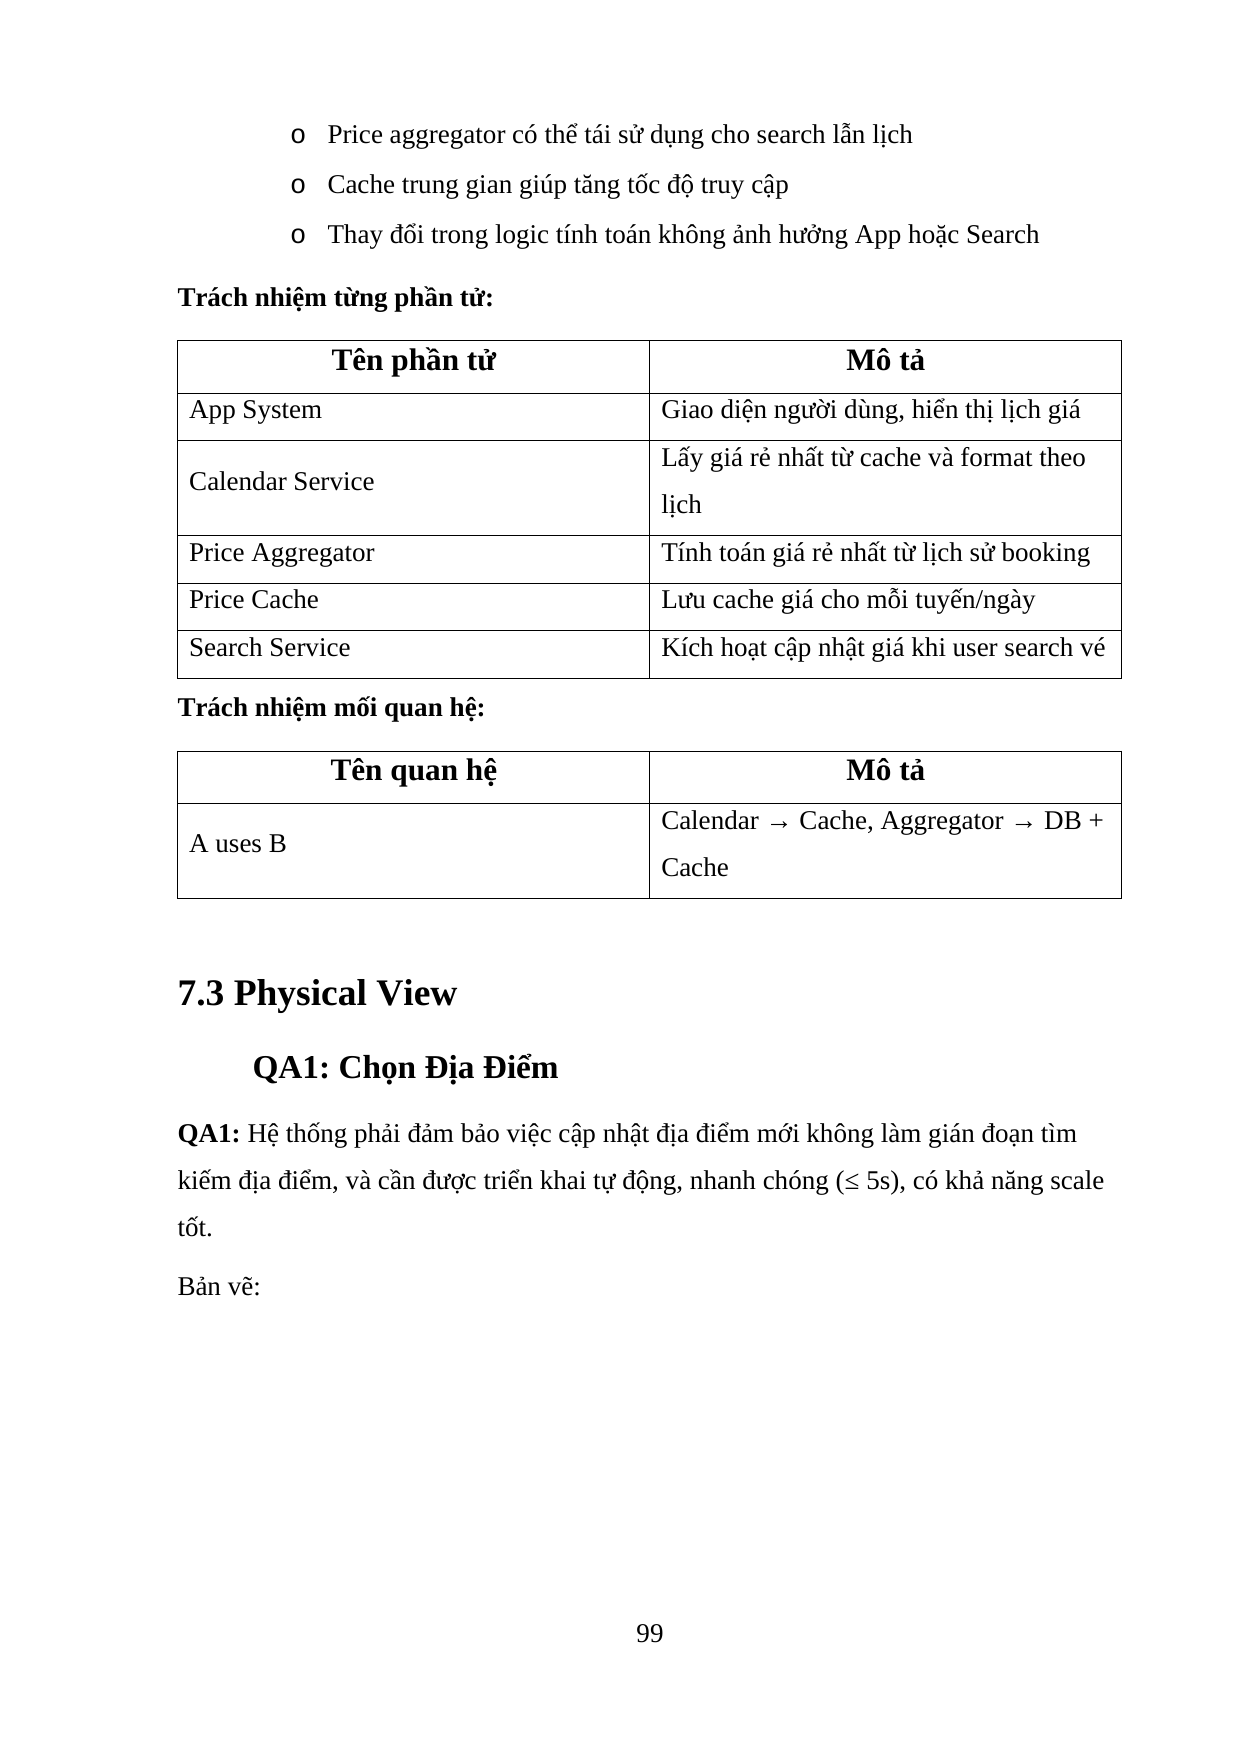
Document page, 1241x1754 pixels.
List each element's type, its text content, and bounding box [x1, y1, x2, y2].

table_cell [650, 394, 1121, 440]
list Thay đổi trong logic tính toán không ảnh hưởng App hoặc Search [290, 218, 1122, 252]
text Bản vẽ: [177, 1270, 1122, 1301]
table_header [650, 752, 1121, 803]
list Price aggregator có thể tái sử dụng cho search lẫn lịch [290, 118, 1122, 152]
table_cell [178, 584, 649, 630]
list Cache trung gian giúp tăng tốc độ truy cập [290, 168, 1122, 202]
text Trách nhiệm từng phần tử: [177, 281, 1122, 312]
table_header Mô tả [650, 341, 1121, 393]
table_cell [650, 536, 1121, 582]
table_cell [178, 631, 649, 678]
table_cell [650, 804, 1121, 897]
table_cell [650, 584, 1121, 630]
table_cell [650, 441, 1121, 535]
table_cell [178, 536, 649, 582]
subtitle 7.3 Physical View [177, 970, 1122, 1013]
text QA1: Hệ thống phải đảm bảo việc cập nhật địa điểm mới không làm gián đoạn tìm kiếm địa điểm, và cần được triển khai tự động, nhanh chóng (≤ 5s), có khả năng scale tốt. [177, 1117, 1122, 1242]
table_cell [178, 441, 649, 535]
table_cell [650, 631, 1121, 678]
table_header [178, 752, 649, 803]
text Trách nhiệm mối quan hệ: [177, 691, 1122, 722]
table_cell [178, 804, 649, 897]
subtitle QA1: Chọn Địa Điểm [252, 1047, 1122, 1086]
table_header Tên phần tử [178, 341, 649, 393]
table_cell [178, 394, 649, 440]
